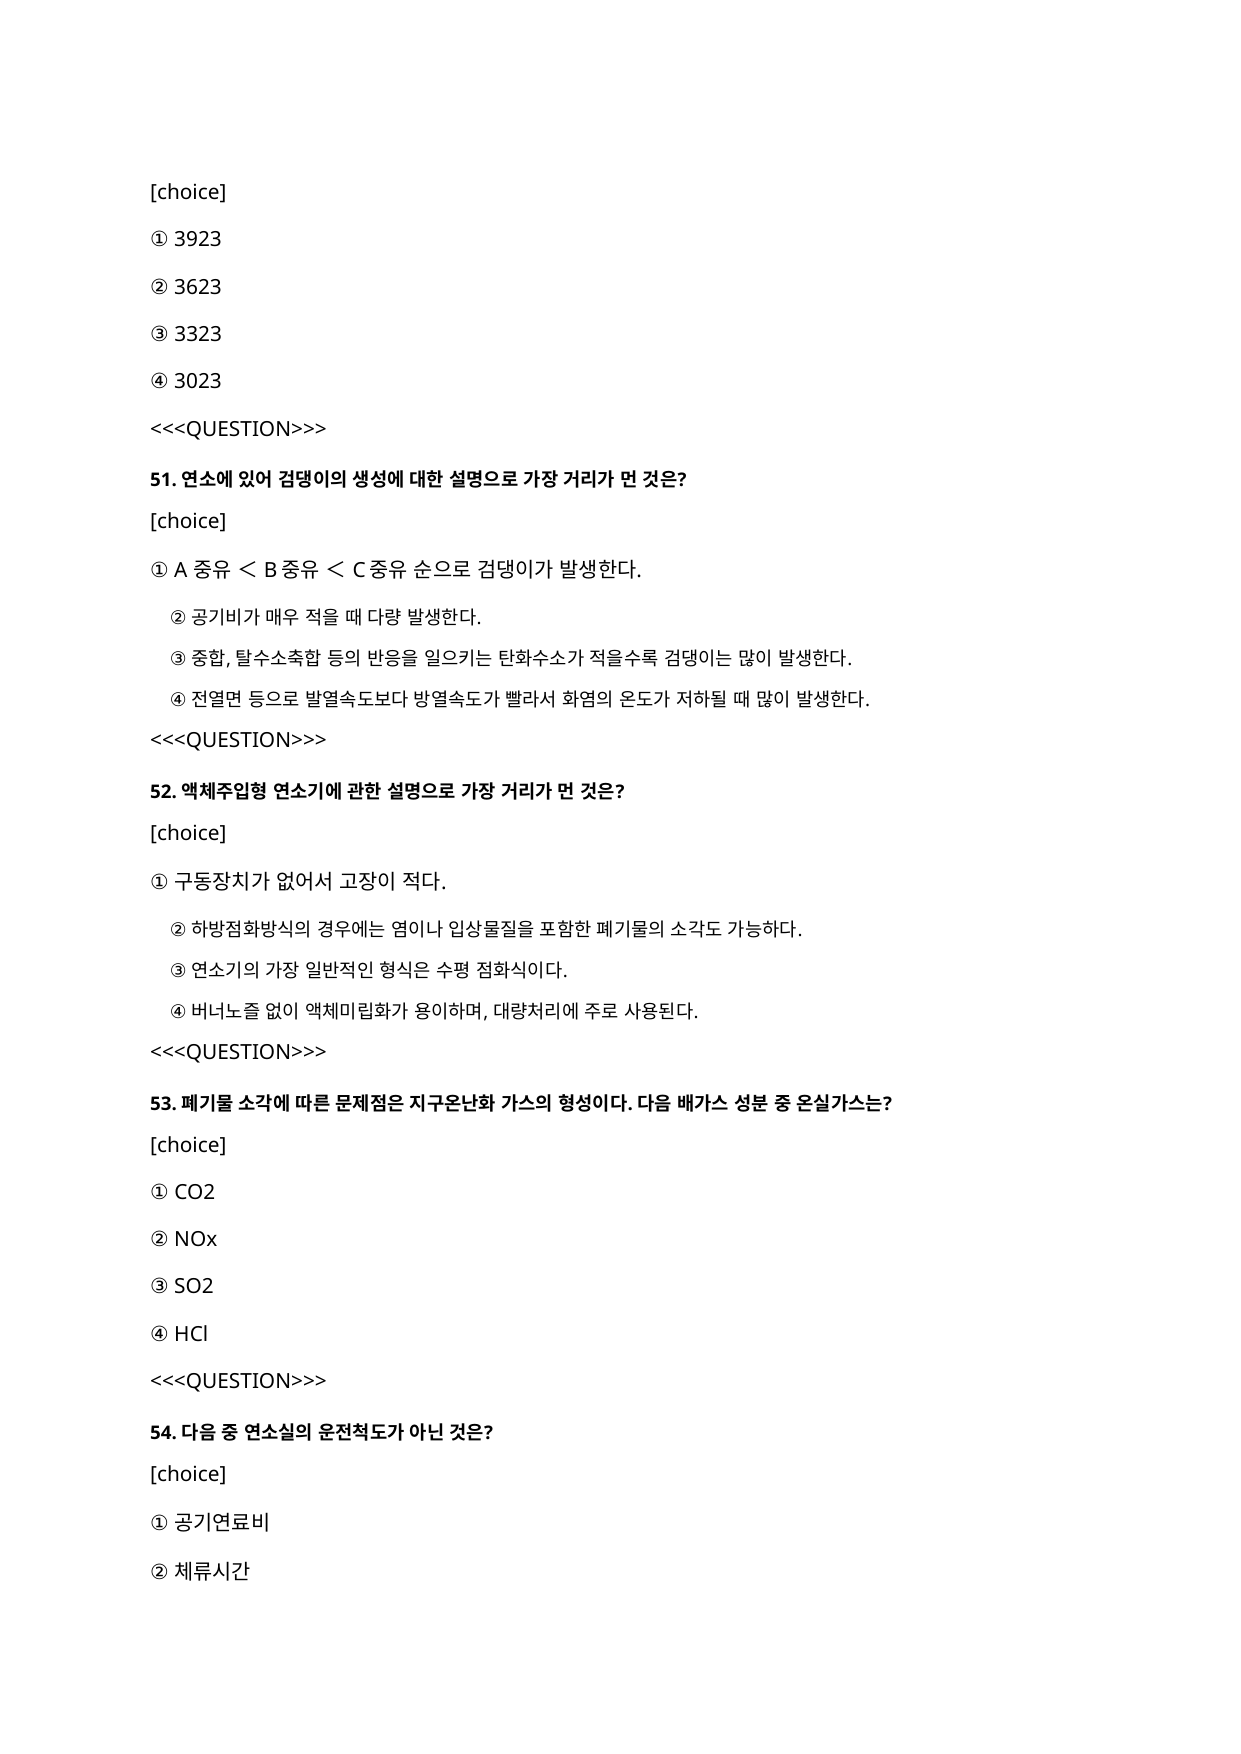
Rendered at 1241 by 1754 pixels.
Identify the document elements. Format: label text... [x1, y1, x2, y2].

text ③ 3323 [150, 319, 1090, 347]
text 53. 폐기물 소각에 따른 문제점은 지구온난화 가스의 형성이다. 다음 배가스 성분 중 온실가스는? [150, 1089, 1090, 1116]
text ③ 중합, 탈수소축합 등의 반응을 일으키는 탄화수소가 적을수록 검댕이는 많이 발생한다. [150, 644, 1090, 671]
text [choice] [150, 818, 1090, 846]
text [choice] [150, 177, 1090, 206]
text 54. 다음 중 연소실의 운전척도가 아닌 것은? [150, 1418, 1090, 1445]
text [choice] [150, 506, 1090, 534]
text ① 구동장치가 없어서 고장이 적다. [150, 865, 1090, 896]
text ④ HCl [150, 1319, 1090, 1347]
text ④ 3023 [150, 366, 1090, 395]
text <<<QUESTION>>> [150, 1037, 1090, 1066]
text ① CO2 [150, 1177, 1090, 1206]
text <<<QUESTION>>> [150, 726, 1090, 754]
text ② 공기비가 매우 적을 때 다량 발생한다. [150, 603, 1090, 630]
text ④ 전열면 등으로 발열속도보다 방열속도가 빨라서 화염의 온도가 저하될 때 많이 발생한다. [150, 684, 1090, 712]
text <<<QUESTION>>> [150, 414, 1090, 442]
text ③ 연소기의 가장 일반적인 형식은 수평 점화식이다. [150, 956, 1090, 983]
text <<<QUESTION>>> [150, 1366, 1090, 1395]
text 52. 액체주입형 연소기에 관한 설명으로 가장 거리가 먼 것은? [150, 777, 1090, 804]
text [choice] [150, 1130, 1090, 1158]
text ② 하방점화방식의 경우에는 염이나 입상물질을 포함한 폐기물의 소각도 가능하다. [150, 914, 1090, 942]
text [choice] [150, 1459, 1090, 1487]
text ① 3923 [150, 224, 1090, 253]
text ① 공기연료비 [150, 1506, 1090, 1536]
text ④ 버너노즐 없이 액체미립화가 용이하며, 대량처리에 주로 사용된다. [150, 996, 1090, 1024]
text 51. 연소에 있어 검댕이의 생성에 대한 설명으로 가장 거리가 먼 것은? [150, 465, 1090, 492]
text ② 3623 [150, 272, 1090, 300]
text ③ SO2 [150, 1272, 1090, 1300]
text ② 체류시간 [150, 1555, 1090, 1586]
text ① A 중유 ＜ B중유 ＜ C중유 순으로 검댕이가 발생한다. [150, 553, 1090, 584]
text ② NOx [150, 1224, 1090, 1253]
